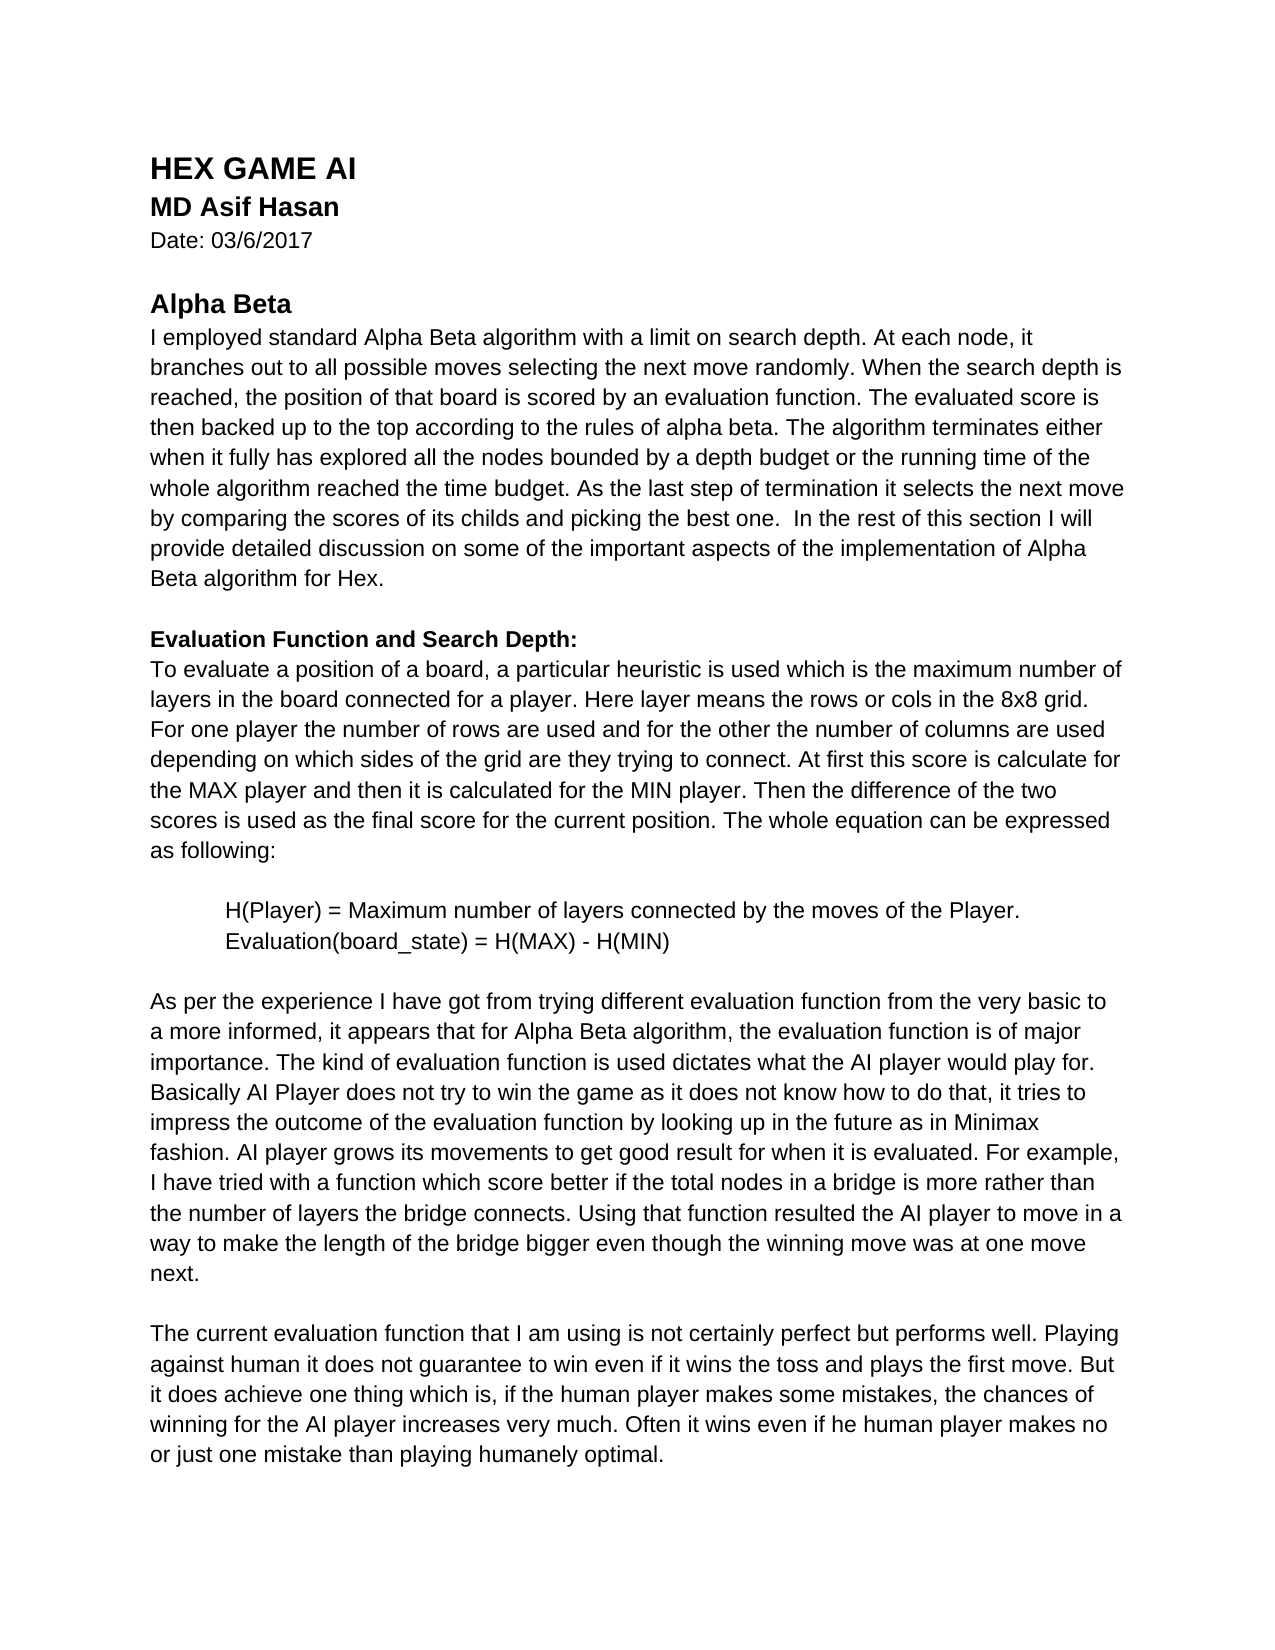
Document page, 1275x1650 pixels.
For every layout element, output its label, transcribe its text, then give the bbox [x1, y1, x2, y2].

text The current evaluation function that I am using is not certainly perfect but performs well. Playing against human it does not guarantee to win even if it wins the toss and plays the first move. But it does achieve one thing which is, if the human player makes some mistakes, the chances of winning for the AI player increases very much. Often it wins even if he human player makes no or just one mistake than playing humanely optimal. [150, 1320, 1125, 1468]
text MD Asif Hasan [150, 191, 1125, 222]
text I employed standard Alpha Beta algorithm with a limit on search depth. At each node, it branches out to all possible moves selecting the next move randomly. When the search depth is reached, the position of that board is scored by an evaluation function. The evaluated score is then backed up to the top according to the rules of alpha beta. The algorithm terminates either when it fully has explored all the nodes bounded by a depth budget or the running time of the whole algorithm reached the time budget. As the last step of termination it selects the next move by comparing the scores of its childs and picking the best one. In the rest of this section I will provide detailed discussion on some of the important aspects of the implementation of Alpha Beta algorithm for Hex. [150, 323, 1125, 592]
text Date: 03/6/2017 [150, 227, 1125, 253]
text HEX GAME AI [150, 150, 1125, 186]
text As per the experience I have got from trying different evaluation function from the very basic to a more informed, it appears that for Alpha Beta algorithm, the evaluation function is of major importance. The kind of evaluation function is used dictates what the AI player would play for. Basically AI Player does not try to win the game as it does not know how to do that, it tries to impress the outcome of the evaluation function by looking up in the future as in Minimax fashion. AI player grows its movements to get good result for when it is evaluated. For example, I have tried with a function which score better if the total nodes in a bridge is more rather than the number of layers the bridge connects. Using that function resulted the AI player to move in a way to make the length of the bridge bigger even though the winning move was at one move next. [150, 988, 1125, 1286]
text Alpha Beta [150, 288, 1125, 319]
text Evaluation Function and Search Depth: [150, 626, 1125, 652]
text Evaluation(board_state) = H(MAX) - H(MIN) [150, 928, 1125, 954]
text To evaluate a position of a board, a particular heuristic is used which is the maximum number of layers in the board connected for a player. Here layer means the rows or cols in the 8x8 grid. For one player the number of rows are used and for the other the number of columns are used depending on which sides of the grid are they trying to connect. At first this score is calculate for the MAX player and then it is calculated for the MIN player. Then the difference of the two scores is used as the final score for the current position. The whole equation can be expressed as following: [150, 656, 1125, 863]
text H(Player) = Maximum number of layers connected by the moves of the Player. [150, 897, 1125, 924]
